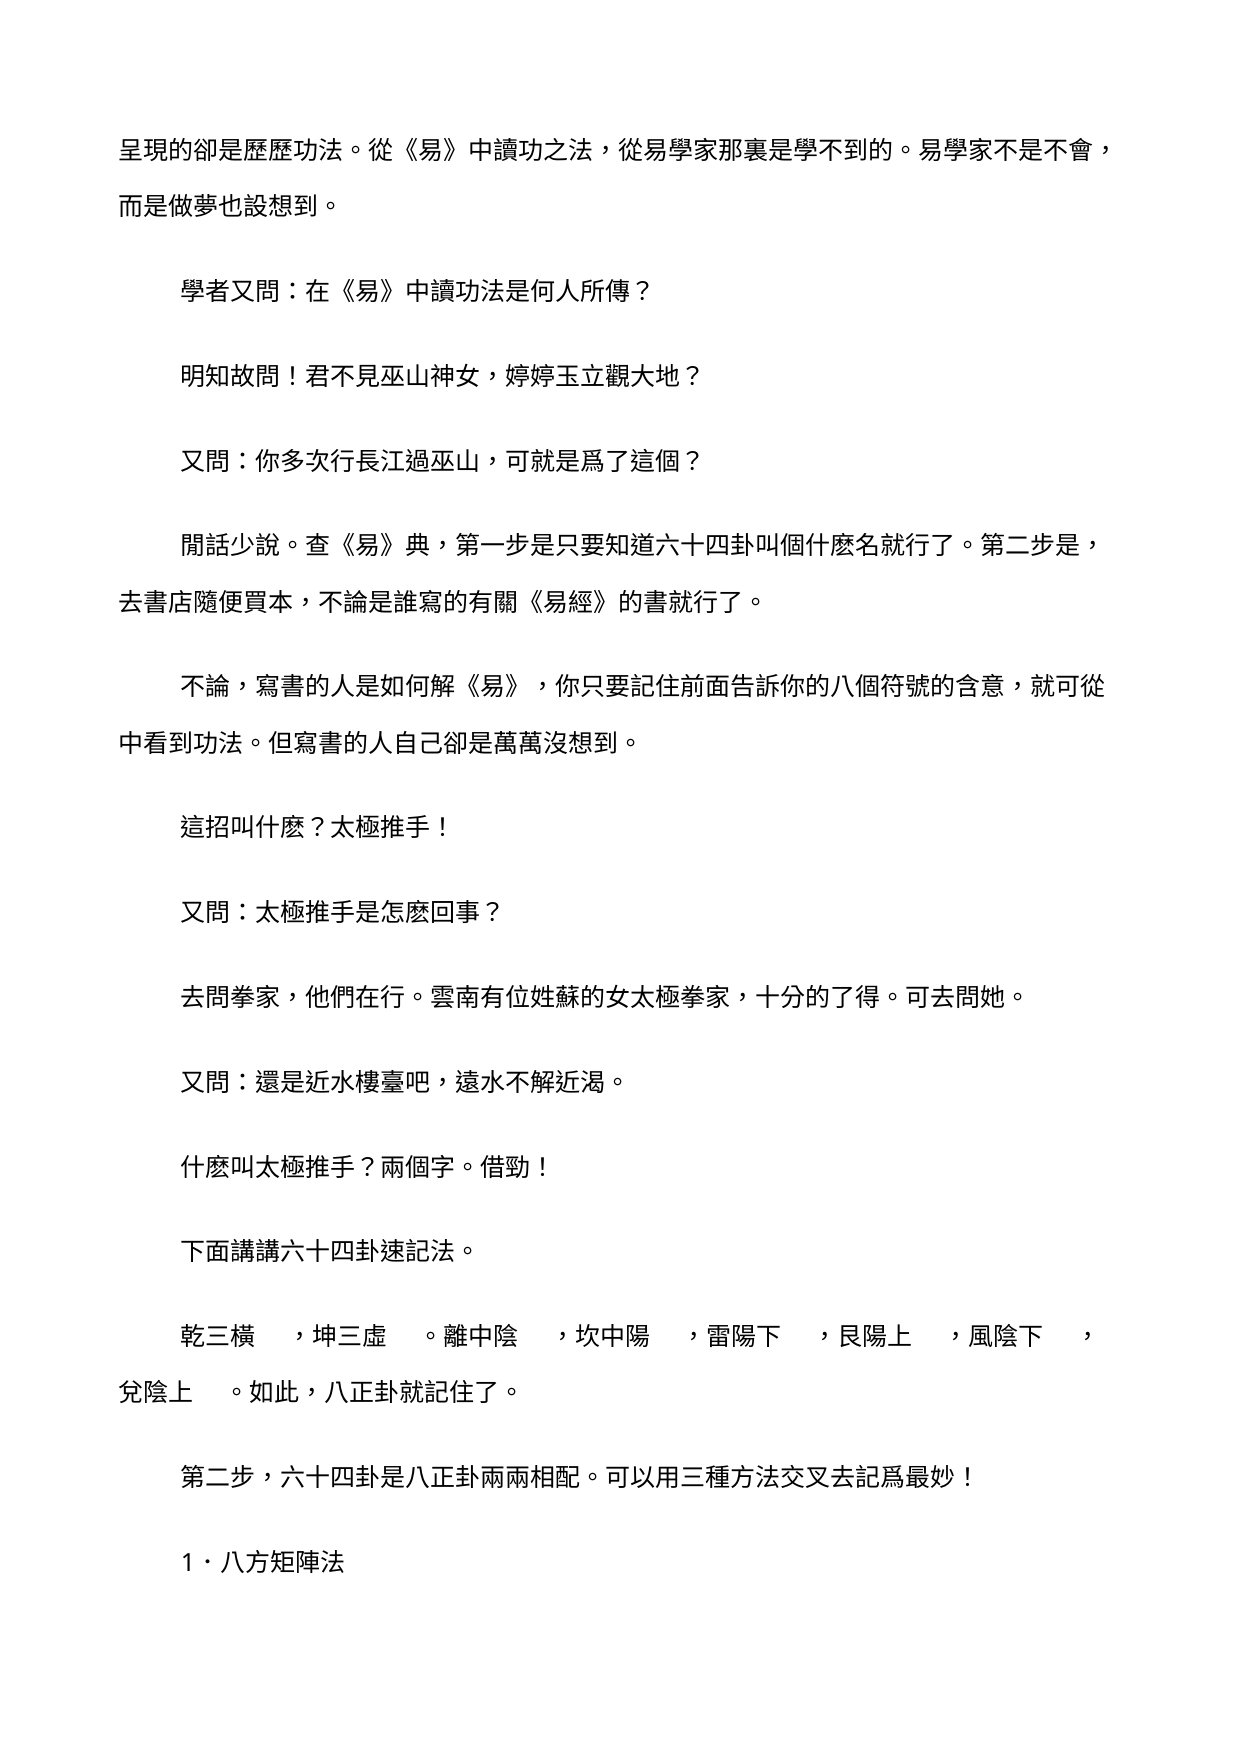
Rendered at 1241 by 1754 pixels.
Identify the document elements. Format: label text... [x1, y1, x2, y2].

text 又問：還是近水樓臺吧，遠水不解近渴。 [118, 1062, 1122, 1099]
text 乾三橫，坤三虛。離中陰，坎中陽，雷陽下，艮陽上，風陰下，兌陰上。如此，八正卦就記住了。 [118, 1316, 1122, 1410]
text 明知故問！君不見巫山神女，婷婷玉立觀大地？ [118, 356, 1122, 393]
text 第二步，六十四卦是八正卦兩兩相配。可以用三種方法交叉去記爲最妙！ [118, 1457, 1122, 1494]
text 閒話少說。查《易》典，第一步是只要知道六十四卦叫個什麽名就行了。第二步是，去書店隨便買本，不論是誰寫的有關《易經》的書就行了。 [118, 525, 1122, 619]
text 去問拳家，他們在行。雲南有位姓蘇的女太極拳家，十分的了得。可去問她。 [118, 977, 1122, 1014]
text 1．八方矩陣法 [118, 1542, 1122, 1579]
text 學者又問：在《易》中讀功法是何人所傳？ [118, 271, 1122, 308]
text 不論，寫書的人是如何解《易》，你只要記住前面告訴你的八個符號的含意，就可從中看到功法。但寫書的人自己卻是萬萬沒想到。 [118, 666, 1122, 760]
text 下面講講六十四卦速記法。 [118, 1231, 1122, 1269]
text 又問：太極推手是怎麽回事？ [118, 892, 1122, 929]
text 又問：你多次行長江過巫山，可就是爲了這個？ [118, 440, 1122, 478]
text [118, 130, 1122, 223]
text 什麽叫太極推手？兩個字。借勁！ [118, 1146, 1122, 1184]
text 這招叫什麽？太極推手！ [118, 807, 1122, 845]
